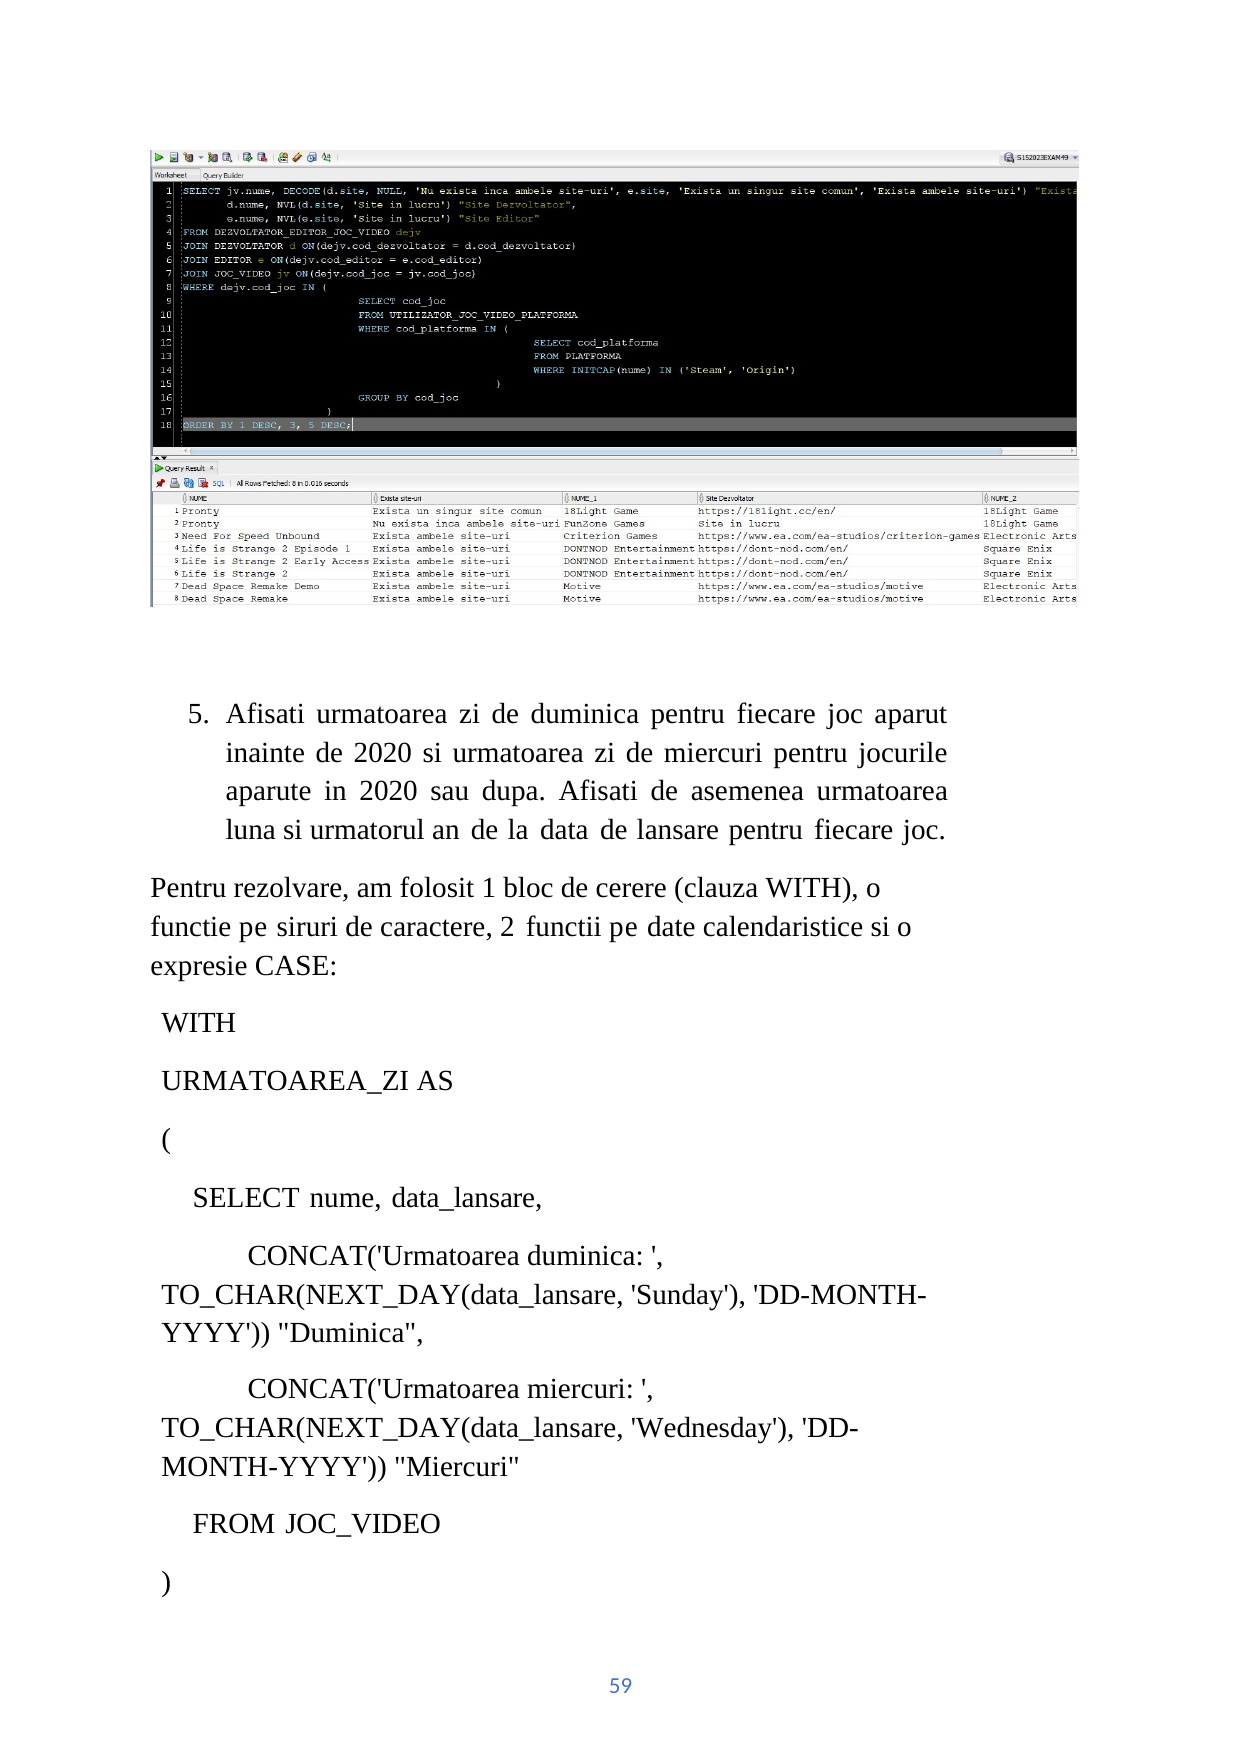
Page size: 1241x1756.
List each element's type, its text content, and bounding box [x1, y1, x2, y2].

text CONCAT('Urmatoarea duminica: ', TO_CHAR(NEXT_DAY(data_lansare, 'Sunday'), 'DD-MONTH- YYYY')) "Duminica", [161, 1238, 943, 1349]
list Afisati urmatoarea zi de duminica pentru fiecare joc aparut inainte de 2020 si urmatoarea zi de miercuri pentru jocurile aparute in 2020 sau dupa. Afisati de asemenea urmatoarea luna si urmatorul an de la data de lansare pentru fiecare joc. [188, 696, 948, 846]
text FROM JOC_VIDEO [192, 1506, 1228, 1540]
text Pentru rezolvare, am folosit 1 bloc de cerere (clauza WITH), o functie pe siruri de caractere, 2 functii pe date calendaristice si o expresie CASE: [150, 870, 943, 981]
picture [150, 150, 1080, 607]
text ) [161, 1564, 1228, 1597]
text WITH URMATOAREA_ZI AS ( [161, 1005, 462, 1154]
text CONCAT('Urmatoarea miercuri: ', TO_CHAR(NEXT_DAY(data_lansare, 'Wednesday'), 'DD- MONTH-YYYY')) "Miercuri" [161, 1371, 895, 1482]
text SELECT nume, data_lansare, [192, 1180, 1228, 1214]
